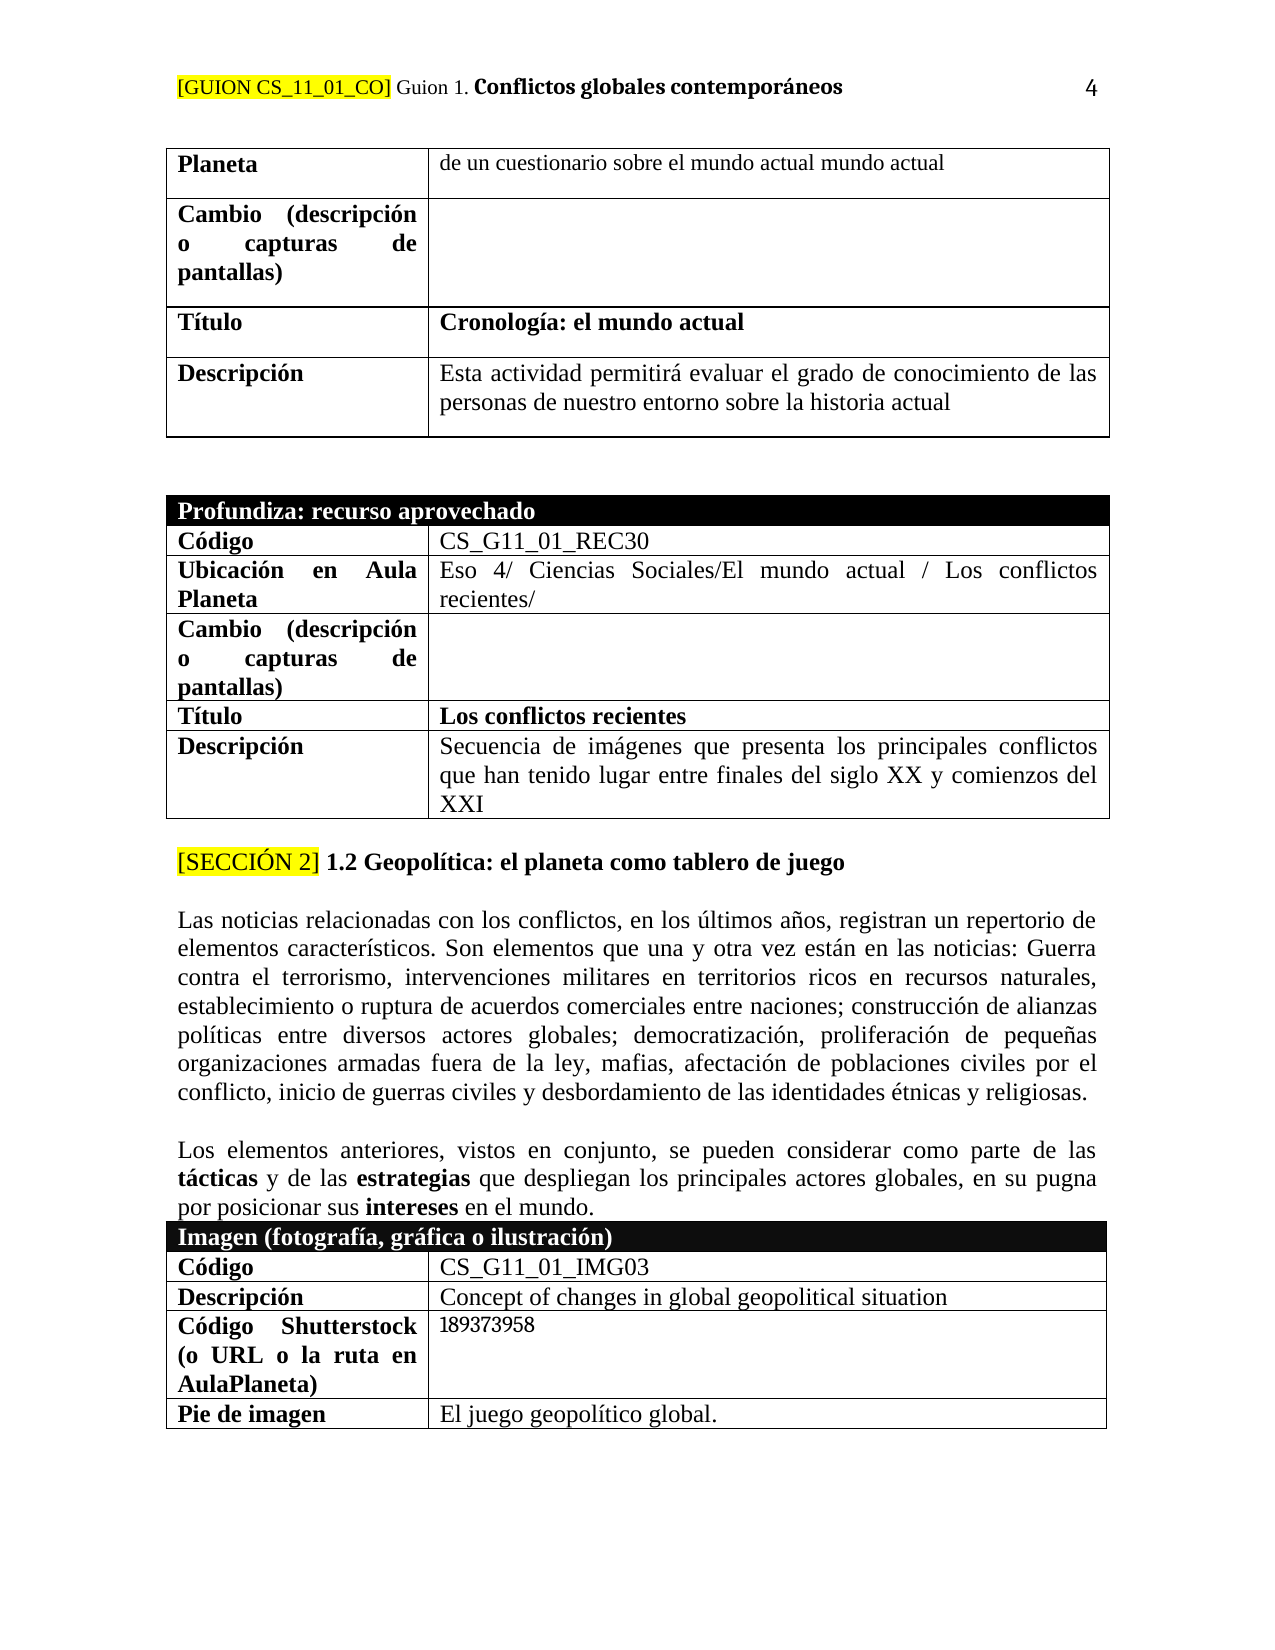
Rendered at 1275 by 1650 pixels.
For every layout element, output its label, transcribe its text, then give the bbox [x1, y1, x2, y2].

table_cell CS_G11_01_IMG03 [429, 1252, 1106, 1281]
table_cell Descripción [167, 731, 428, 817]
table_cell El juego geopolítico global. [429, 1399, 1106, 1427]
table_cell Pie de imagen [167, 1399, 428, 1427]
table_header Profundiza: recurso aprovechado [167, 496, 1109, 525]
table_cell Cronología: el mundo actual [429, 308, 1109, 357]
table_cell Cambio (descripción o capturas de pantallas) [167, 614, 428, 700]
table_cell [429, 614, 1109, 700]
table_cell Código [167, 526, 428, 554]
table_cell Cambio (descripción o capturas de pantallas) [167, 199, 428, 306]
table_cell Ubicación en Aula Planeta [167, 149, 428, 198]
table_cell CS_G11_01_REC30 [429, 526, 1109, 554]
table_cell Los conflictos recientes [429, 701, 1109, 730]
table_cell Código Shutterstock (o URL o la ruta en AulaPlaneta) [167, 1311, 428, 1398]
table_cell Esta actividad permitirá evaluar el grado de conocimiento de las personas de nuestro entorno sobre la historia actual [429, 358, 1109, 436]
table_cell 189373958 [429, 1311, 1106, 1398]
table_cell Ubicación en Aula Planeta [167, 556, 428, 613]
table_cell Eso 4/ Ciencias Sociales/El mundo actual / Los conflictos recientes/ [429, 556, 1109, 613]
table_header Imagen (fotografía, gráfica o ilustración) [167, 1222, 1106, 1251]
table_cell Código [167, 1252, 428, 1281]
text [SECCIÓN 2] 1.2 Geopolítica: el planeta como tablero de juego [319, 847, 1098, 876]
table_cell Título [167, 308, 428, 357]
text Las noticias relacionadas con los conflictos, en los últimos años, registran un repertorio de elementos característicos. Son elementos que una y otra vez están en las noticias: Guerra contra el terrorismo, intervenciones militares en territorios ricos en recursos naturales, establecimiento o ruptura de acuerdos comerciales entre naciones; construcción de alianzas políticas entre diversos actores globales; democratización, proliferación de pequeñas organizaciones armadas fuera de la ley, mafias, afectación de poblaciones civiles por el conflicto, inicio de guerras civiles y desbordamiento de las identidades étnicas y religiosas. [177, 905, 1098, 1106]
table_cell Concept of changes in global geopolitical situation [429, 1282, 1106, 1310]
text Los elementos anteriores, vistos en conjunto, se pueden considerar como parte de las tácticas y de las estrategias que despliegan los principales actores globales, en su pugna por posicionar sus intereses en el mundo. [177, 1135, 1098, 1221]
table_cell [429, 199, 1109, 306]
table_cell Descripción [167, 358, 428, 436]
table_cell Secuencia de imágenes que presenta los principales conflictos que han tenido lugar entre finales del siglo XX y comienzos del XXI [429, 731, 1109, 817]
table_cell Descripción [167, 1282, 428, 1310]
table_cell Título [167, 701, 428, 730]
table_cell Eso 4/ ciencias sociales/ El mundo actual/ Competencias: elaboración de un cuestionario sobre el mundo actual mundo actual [429, 149, 1109, 198]
